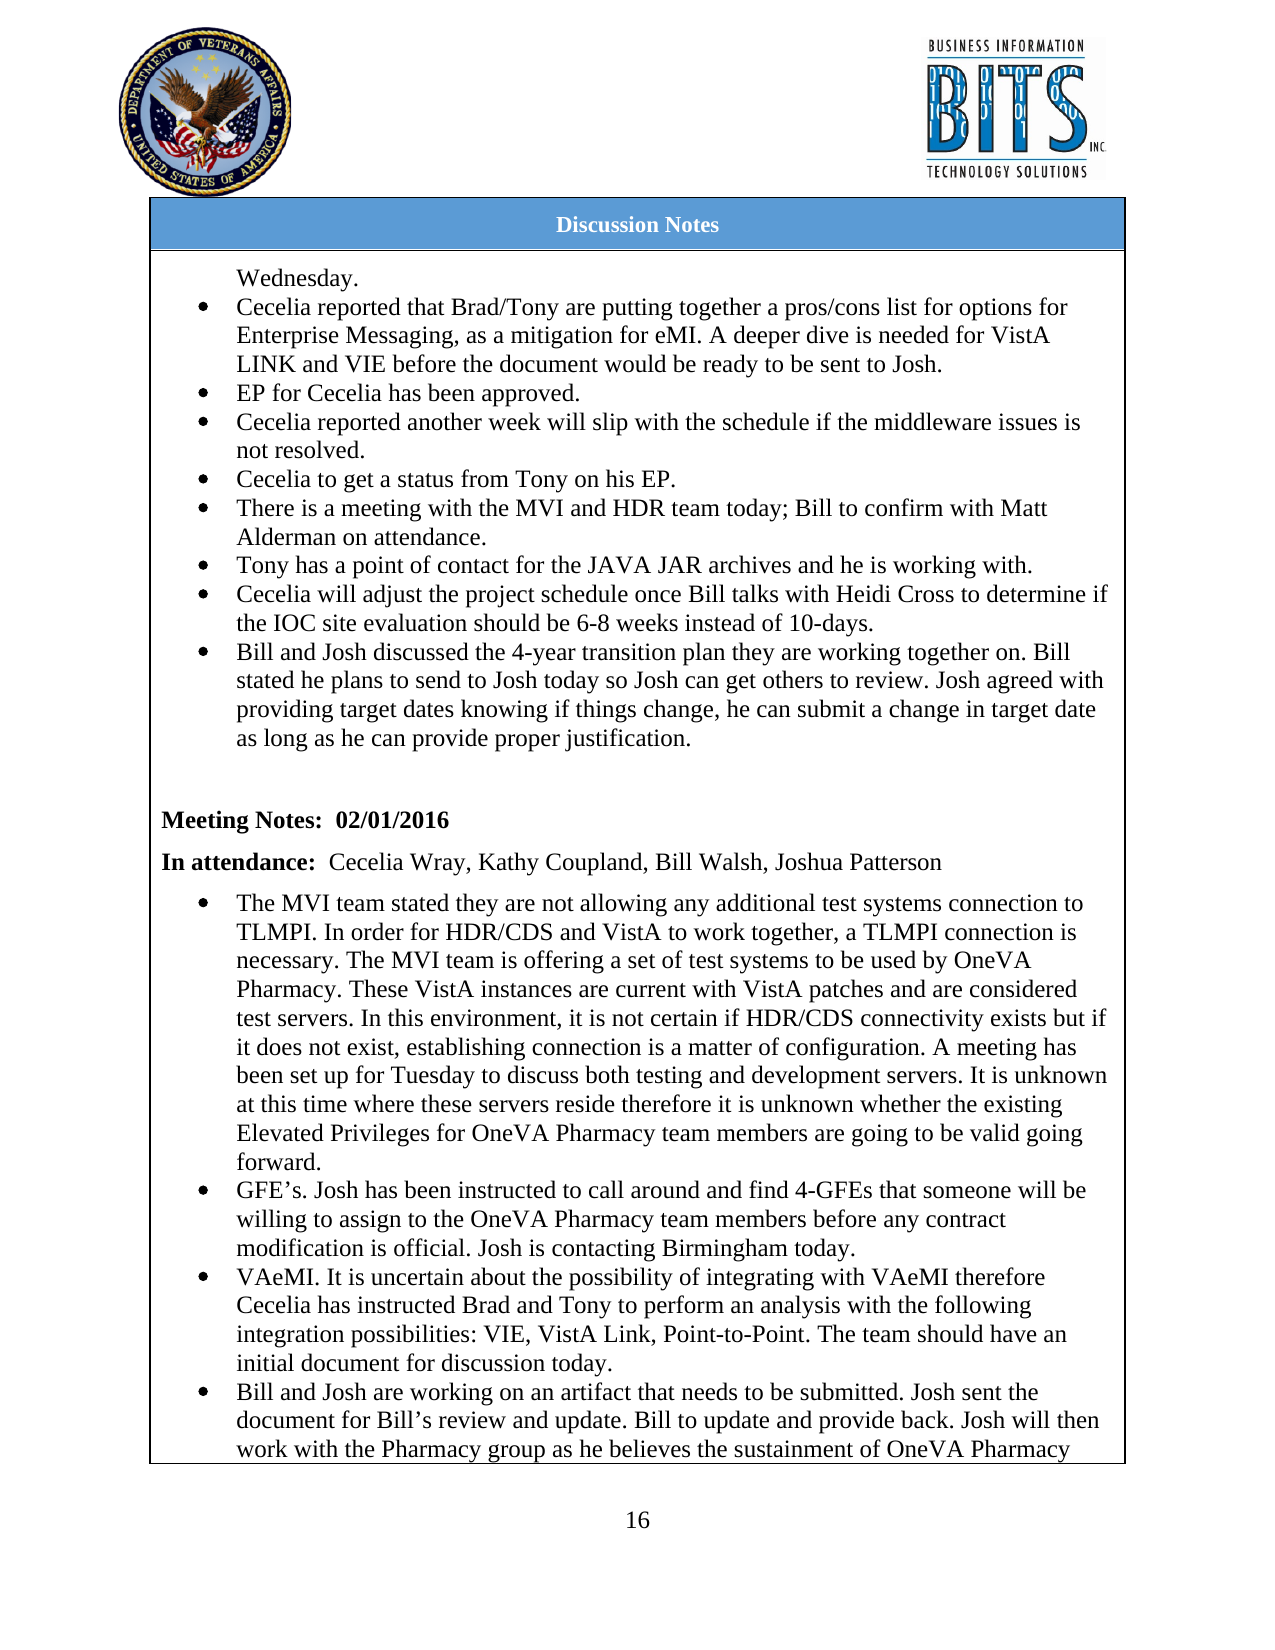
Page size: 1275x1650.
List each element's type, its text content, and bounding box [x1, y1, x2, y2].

picture [118, 27, 292, 197]
picture [921, 37, 1107, 180]
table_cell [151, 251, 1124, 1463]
table_header Discussion Notes [151, 198, 1124, 249]
